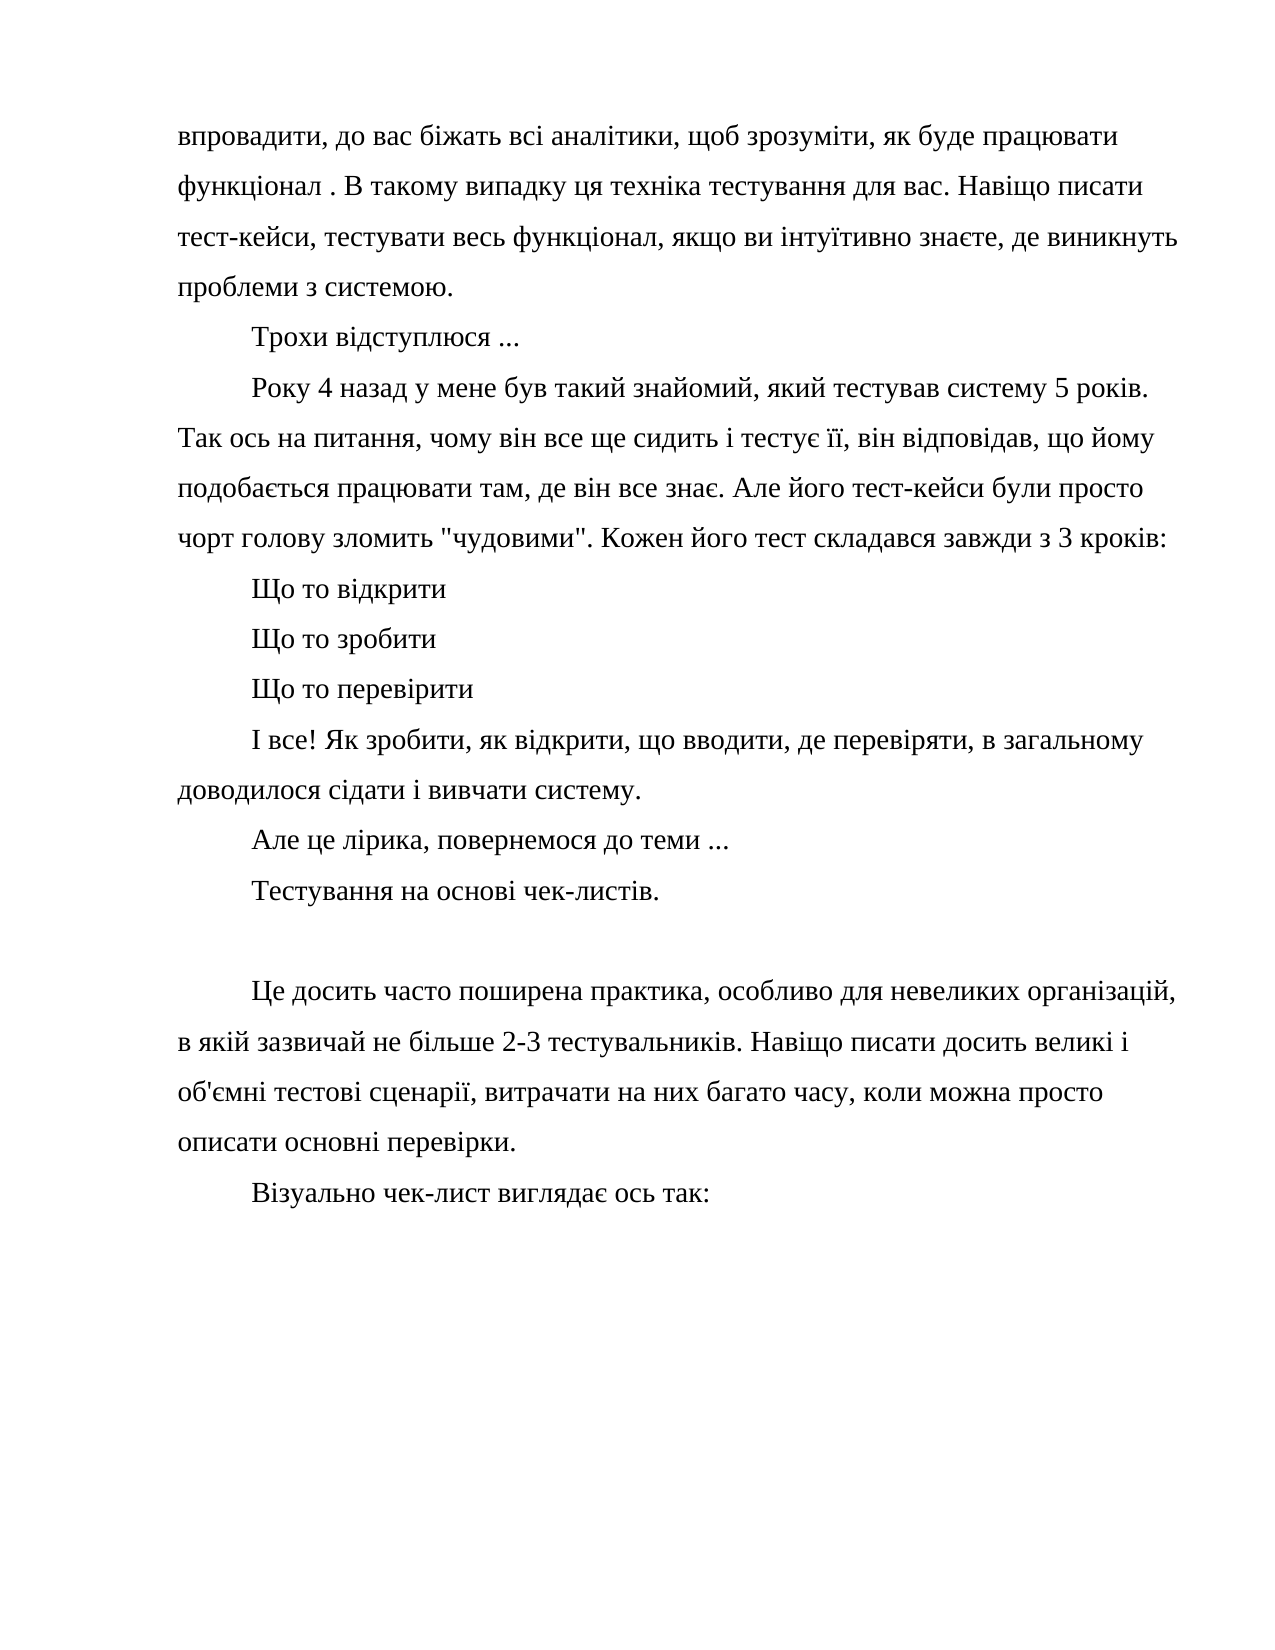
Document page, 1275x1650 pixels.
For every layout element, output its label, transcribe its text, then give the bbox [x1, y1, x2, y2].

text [177, 118, 1186, 303]
text Року 4 назад у мене був такий знайомий, який тестував систему 5 років. Так ось на питання, чому він все ще сидить і тестує її, він відповідав, що йому подобається працювати там, де він все знає. Але його тест-кейси були просто чорт голову зломить "чудовими". Кожен його тест складався завжди з 3 кроків: [177, 370, 1186, 554]
text Візуально чек-лист виглядає ось так: [177, 1175, 1186, 1208]
text Що то зробити [177, 621, 1186, 655]
text І все! Як зробити, як відкрити, що вводити, де перевіряти, в загальному доводилося сідати і вивчати систему. [177, 722, 1186, 806]
text Що то перевірити [177, 672, 1186, 705]
text Це досить часто поширена практика, особливо для невеликих організацій, в якій зазвичай не більше 2-3 тестувальників. Навіщо писати досить великі і об'ємні тестові сценарії, витрачати на них багато часу, коли можна просто описати основні перевірки. [177, 973, 1186, 1158]
text Тестування на основі чек-листів. [177, 873, 1186, 906]
text Трохи відступлюся ... [177, 319, 1186, 353]
text Що то відкрити [177, 571, 1186, 604]
text Але це лірика, повернемося до теми ... [177, 822, 1186, 856]
